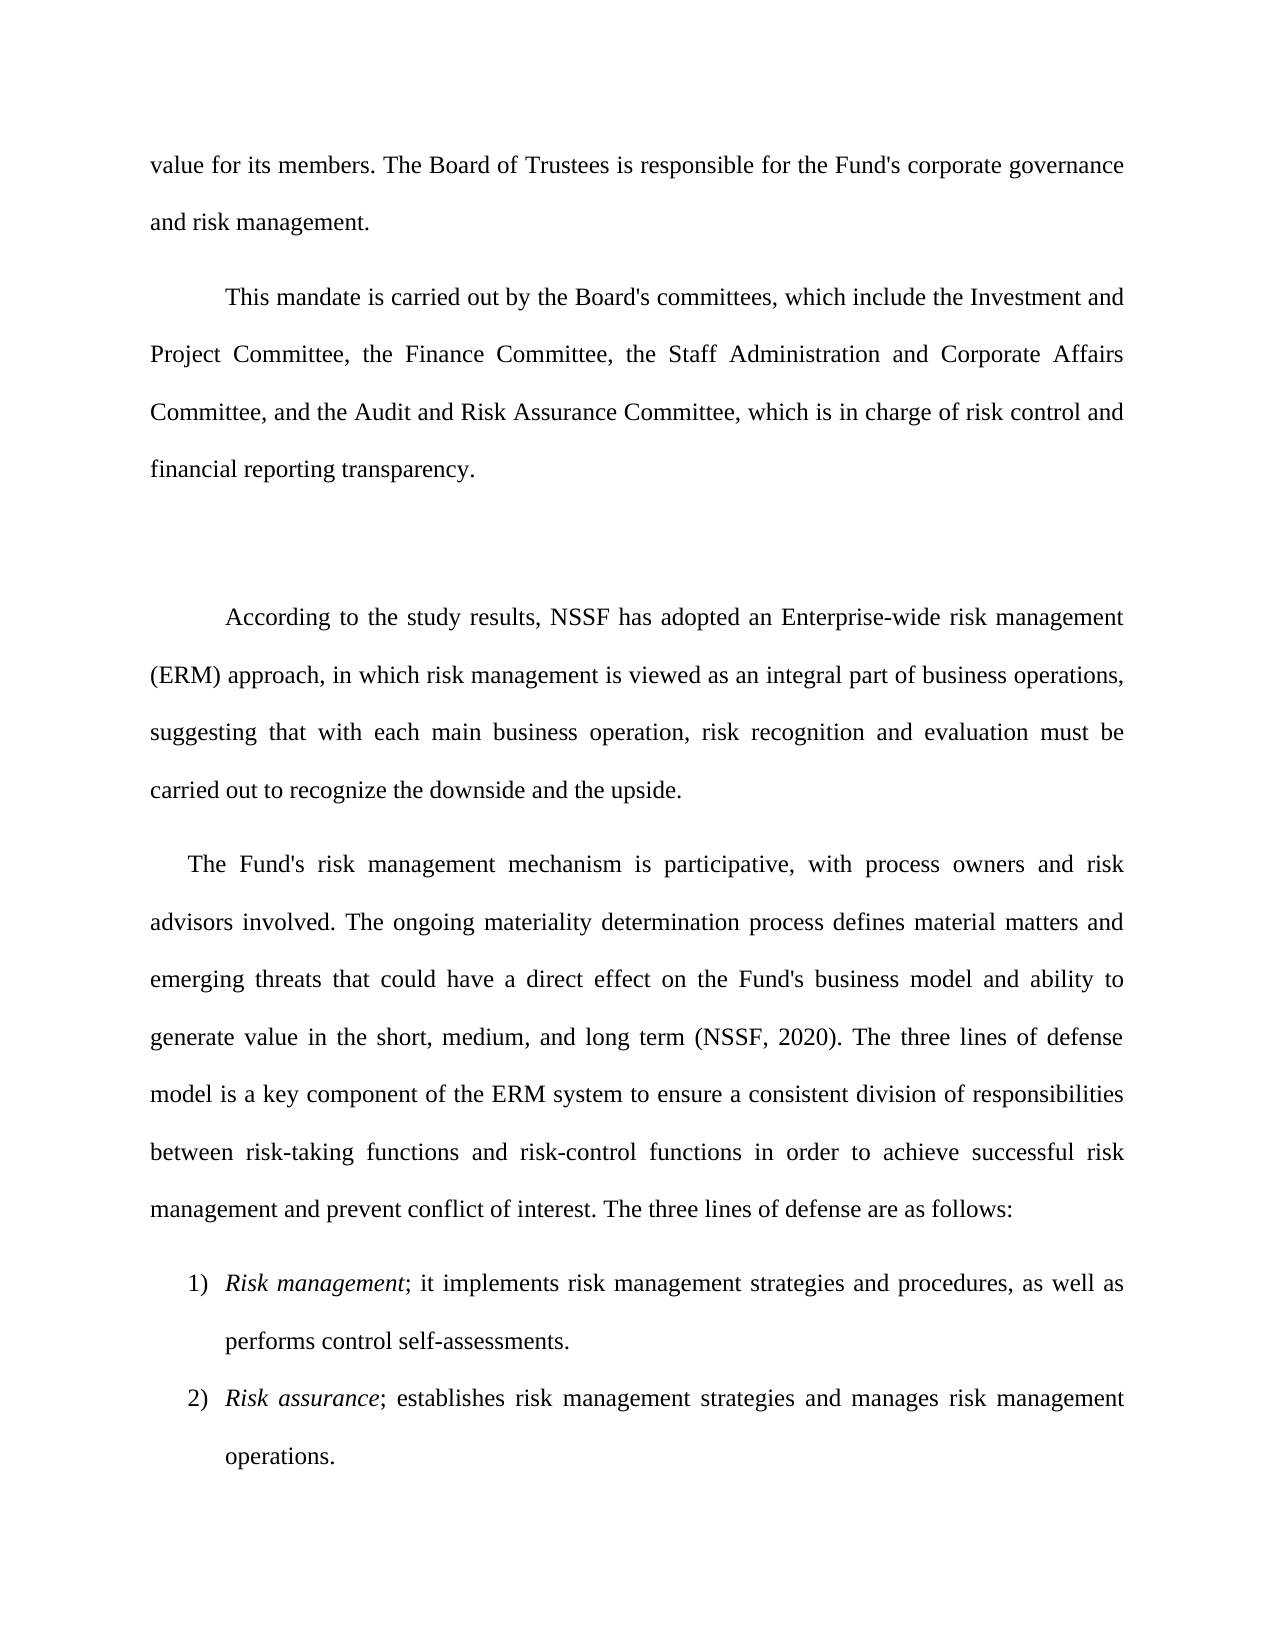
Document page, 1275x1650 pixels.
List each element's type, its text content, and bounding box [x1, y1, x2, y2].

text This mandate is carried out by the Board's committees, which include the Investment and Project Committee, the Finance Committee, the Staff Administration and Corporate Affairs Committee, and the Audit and Risk Assurance Committee, which is in charge of risk control and financial reporting transparency. [150, 282, 1125, 483]
list Risk management; it implements risk management strategies and procedures, as well as performs control self-assessments. [187, 1268, 1125, 1354]
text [150, 150, 1125, 236]
list Risk assurance; establishes risk management strategies and manages risk management operations. [187, 1383, 1125, 1469]
text According to the study results, NSSF has adopted an Enterprise-wide risk management (ERM) approach, in which risk management is viewed as an integral part of business operations, suggesting that with each main business operation, risk recognition and evaluation must be carried out to recognize the downside and the upside. [150, 602, 1125, 804]
text The Fund's risk management mechanism is participative, with process owners and risk advisors involved. The ongoing materiality determination process defines material matters and emerging threats that could have a direct effect on the Fund's business model and ability to generate value in the short, medium, and long term (NSSF, 2020). The three lines of defense model is a key component of the ERM system to ensure a consistent division of responsibilities between risk-taking functions and risk-control functions in order to achieve successful risk management and prevent conflict of interest. The three lines of defense are as follows: [150, 849, 1125, 1223]
